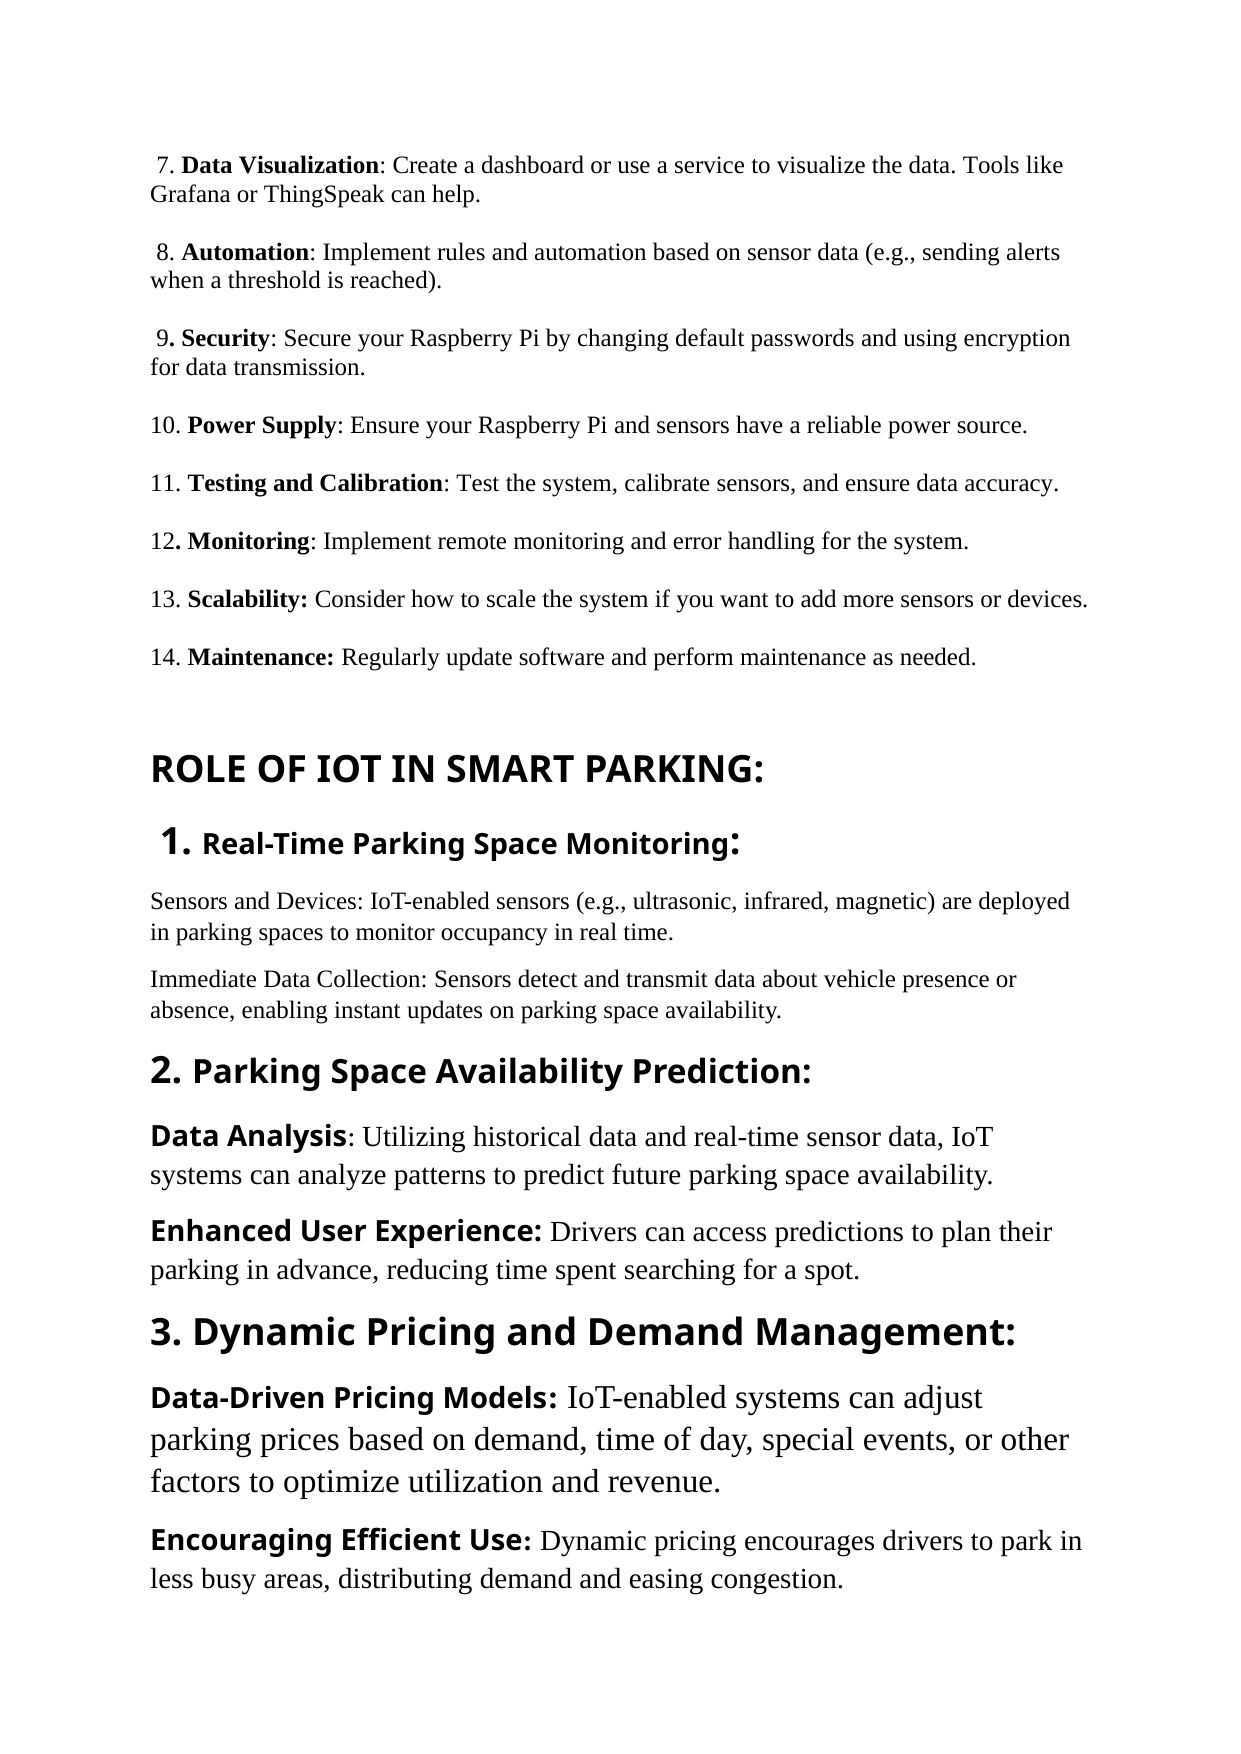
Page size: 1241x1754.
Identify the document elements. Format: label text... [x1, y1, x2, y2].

text 8. Automation: Implement rules and automation based on sensor data (e.g., sending alerts when a threshold is reached). [150, 237, 1090, 294]
text 2. Parking Space Availability Prediction: [150, 1043, 1090, 1094]
text 3. Dynamic Pricing and Demand Management: [150, 1305, 1090, 1356]
text 9. Security: Secure your Raspberry Pi by changing default passwords and using encryption for data transmission. [150, 323, 1090, 381]
text Data Analysis: Utilizing historical data and real-time sensor data, IoT systems can analyze patterns to predict future parking space availability. [150, 1115, 1090, 1191]
text 12. Monitoring: Implement remote monitoring and error handling for the system. [150, 526, 1090, 554]
text 11. Testing and Calibration: Test the system, calibrate sensors, and ensure data accuracy. [150, 468, 1090, 497]
text Enhanced User Experience: Drivers can access predictions to plan their parking in advance, reducing time spent searching for a spot. [150, 1210, 1090, 1286]
text Sensors and Devices: IoT-enabled sensors (e.g., ultrasonic, infrared, magnetic) are deployed in parking spaces to monitor occupancy in real time. [150, 886, 1090, 946]
text 13. Scalability: Consider how to scale the system if you want to add more sensors or devices. [150, 584, 1090, 612]
text 10. Power Supply: Ensure your Raspberry Pi and sensors have a reliable power source. [150, 410, 1090, 439]
text 7. Data Visualization: Create a dashboard or use a service to visualize the data. Tools like Grafana or ThingSpeak can help. [150, 150, 1090, 207]
text Encouraging Efficient Use: Dynamic pricing encourages drivers to park in less busy areas, distributing demand and easing congestion. [150, 1519, 1090, 1595]
text ROLE OF IOT IN SMART PARKING: [150, 742, 1090, 793]
text 14. Maintenance: Regularly update software and perform maintenance as needed. [150, 642, 1090, 670]
text Immediate Data Collection: Sensors detect and transmit data about vehicle presence or absence, enabling instant updates on parking space availability. [150, 964, 1090, 1024]
text 1. Real-Time Parking Space Monitoring: [150, 814, 1090, 865]
text Data-Driven Pricing Models: IoT-enabled systems can adjust parking prices based on demand, time of day, special events, or other factors to optimize utilization and revenue. [150, 1377, 1090, 1499]
